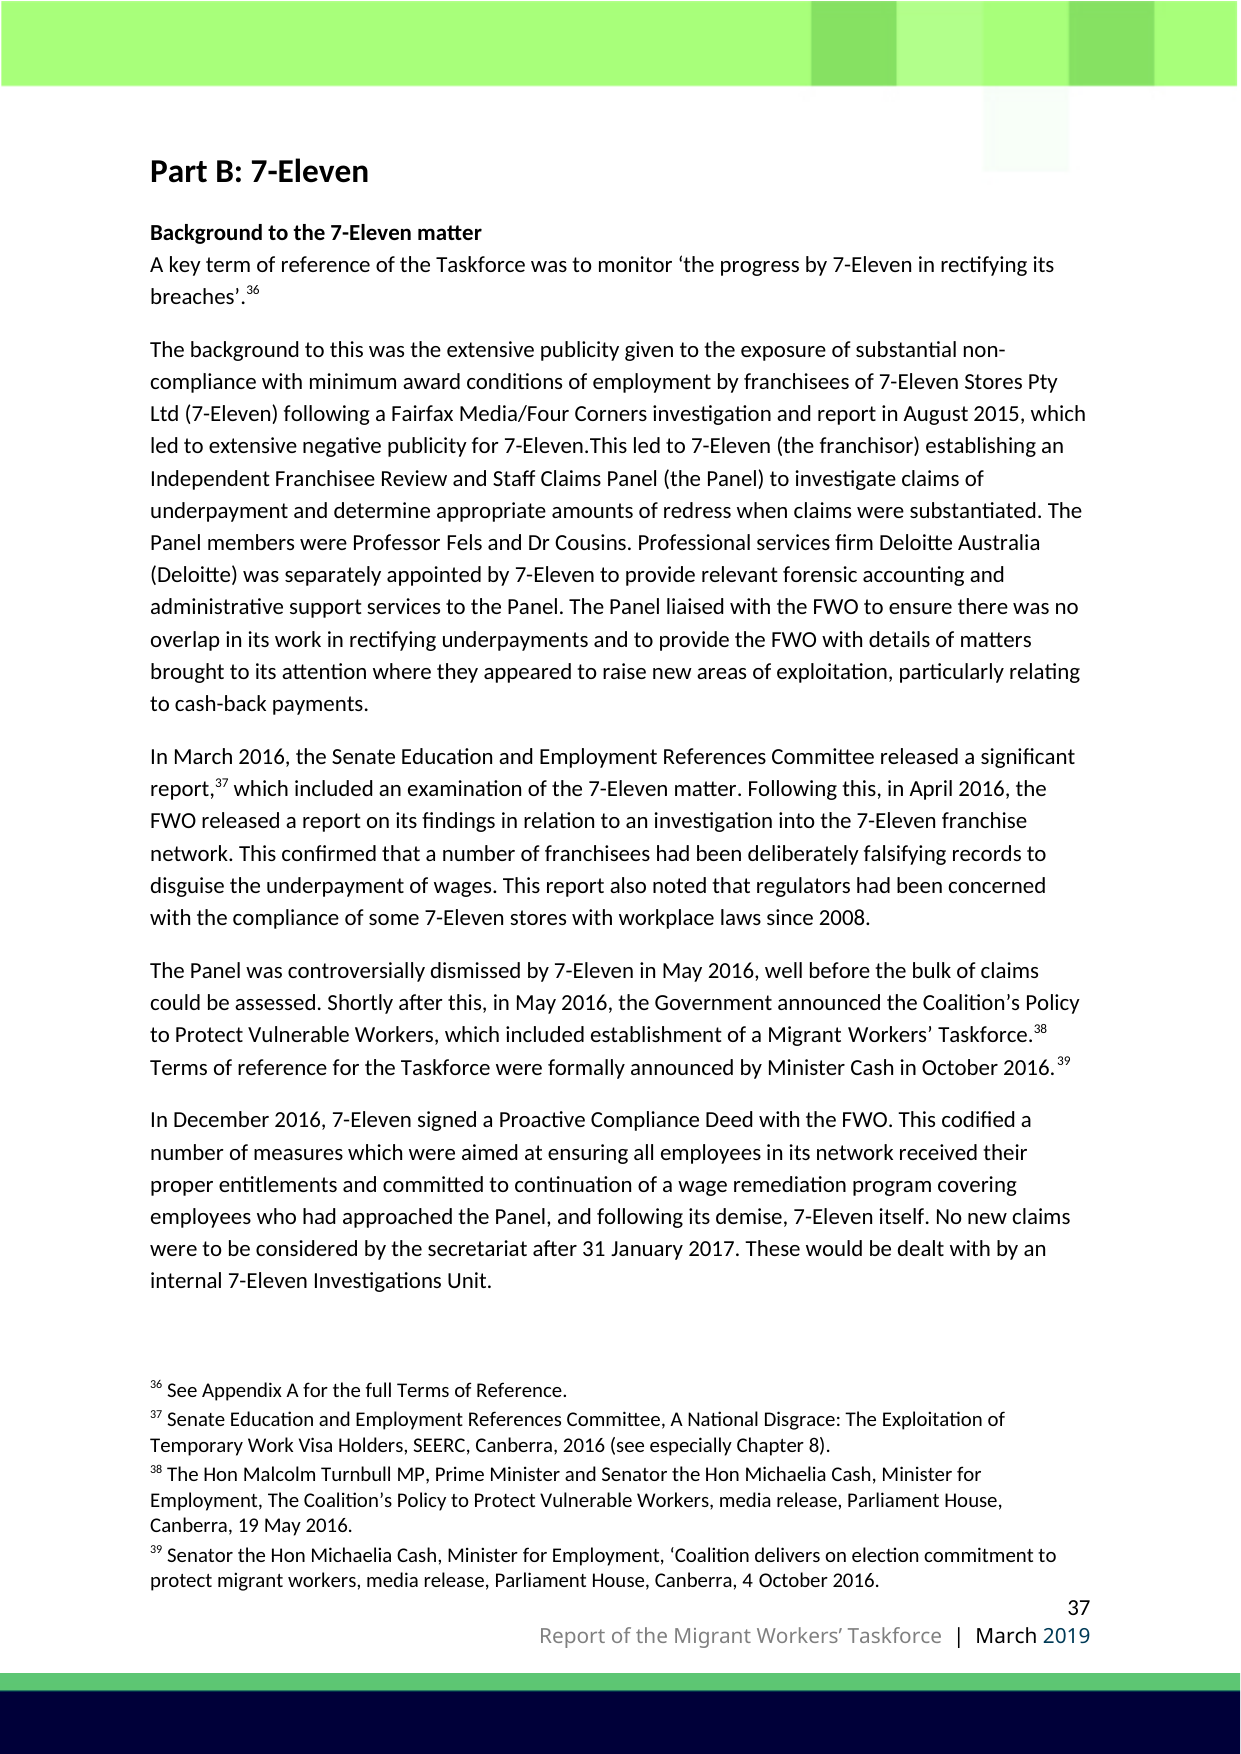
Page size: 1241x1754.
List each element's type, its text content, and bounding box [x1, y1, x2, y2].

text In March 2016, the Senate Education and Employment References Committee released a significant report, which included an examination of the 7-Eleven matter. Following this, in April 2016, the FWO released a report on its findings in relation to an investigation into the 7-Eleven franchise network. This confirmed that a number of franchisees had been deliberately falsifying records to disguise the underpayment of wages. This report also noted that regulators had been concerned with the compliance of some 7-Eleven stores with workplace laws since 2008. [150, 742, 1090, 931]
text The background to this was the extensive publicity given to the exposure of substantial non-compliance with minimum award conditions of employment by franchisees of 7-Eleven Stores Pty Ltd (7-Eleven) following a Fairfax Media/Four Corners investigation and report in August 2015, which led to extensive negative publicity for 7-Eleven.This led to 7-Eleven (the franchisor) establishing an Independent Franchisee Review and Staff Claims Panel (the Panel) to investigate claims of underpayment and determine appropriate amounts of redress when claims were substantiated. The Panel members were Professor Fels and Dr Cousins. Professional services firm Deloitte Australia (Deloitte) was separately appointed by 7-Eleven to provide relevant forensic accounting and administrative support services to the Panel. The Panel liaised with the FWO to ensure there was no overlap in its work in rectifying underpayments and to provide the FWO with details of matters brought to its attention where they appeared to raise new areas of exploitation, particularly relating to cash-back payments. [150, 335, 1090, 717]
text In December 2016, 7-Eleven signed a Proactive Compliance Deed with the FWO. This codified a number of measures which were aimed at ensuring all employees in its network received their proper entitlements and committed to continuation of a wage remediation program covering employees who had approached the Panel, and following its demise, 7-Eleven itself. No new claims were to be considered by the secretariat after 31 January 2017. These would be dealt with by an internal 7-Eleven Investigations Unit. [150, 1106, 1090, 1294]
text The Panel was controversially dismissed by 7-Eleven in May 2016, well before the bulk of claims could be assessed. Shortly after this, in May 2016, the Government announced the Coalition’s Policy to Protect Vulnerable Workers, which included establishment of a Migrant Workers’ Taskforce. Terms of reference for the Taskforce were formally announced by Minister Cash in October 2016. [150, 956, 1090, 1081]
picture [1, 1, 1238, 195]
text A key term of reference of the Taskforce was to monitor ‘the progress by 7-Eleven in rectifying its breaches’. [150, 250, 1090, 310]
subtitle Background to the 7-Eleven matter [150, 218, 1090, 246]
subtitle Part B: 7-Eleven [150, 150, 1090, 191]
picture [0, 1673, 1241, 1754]
